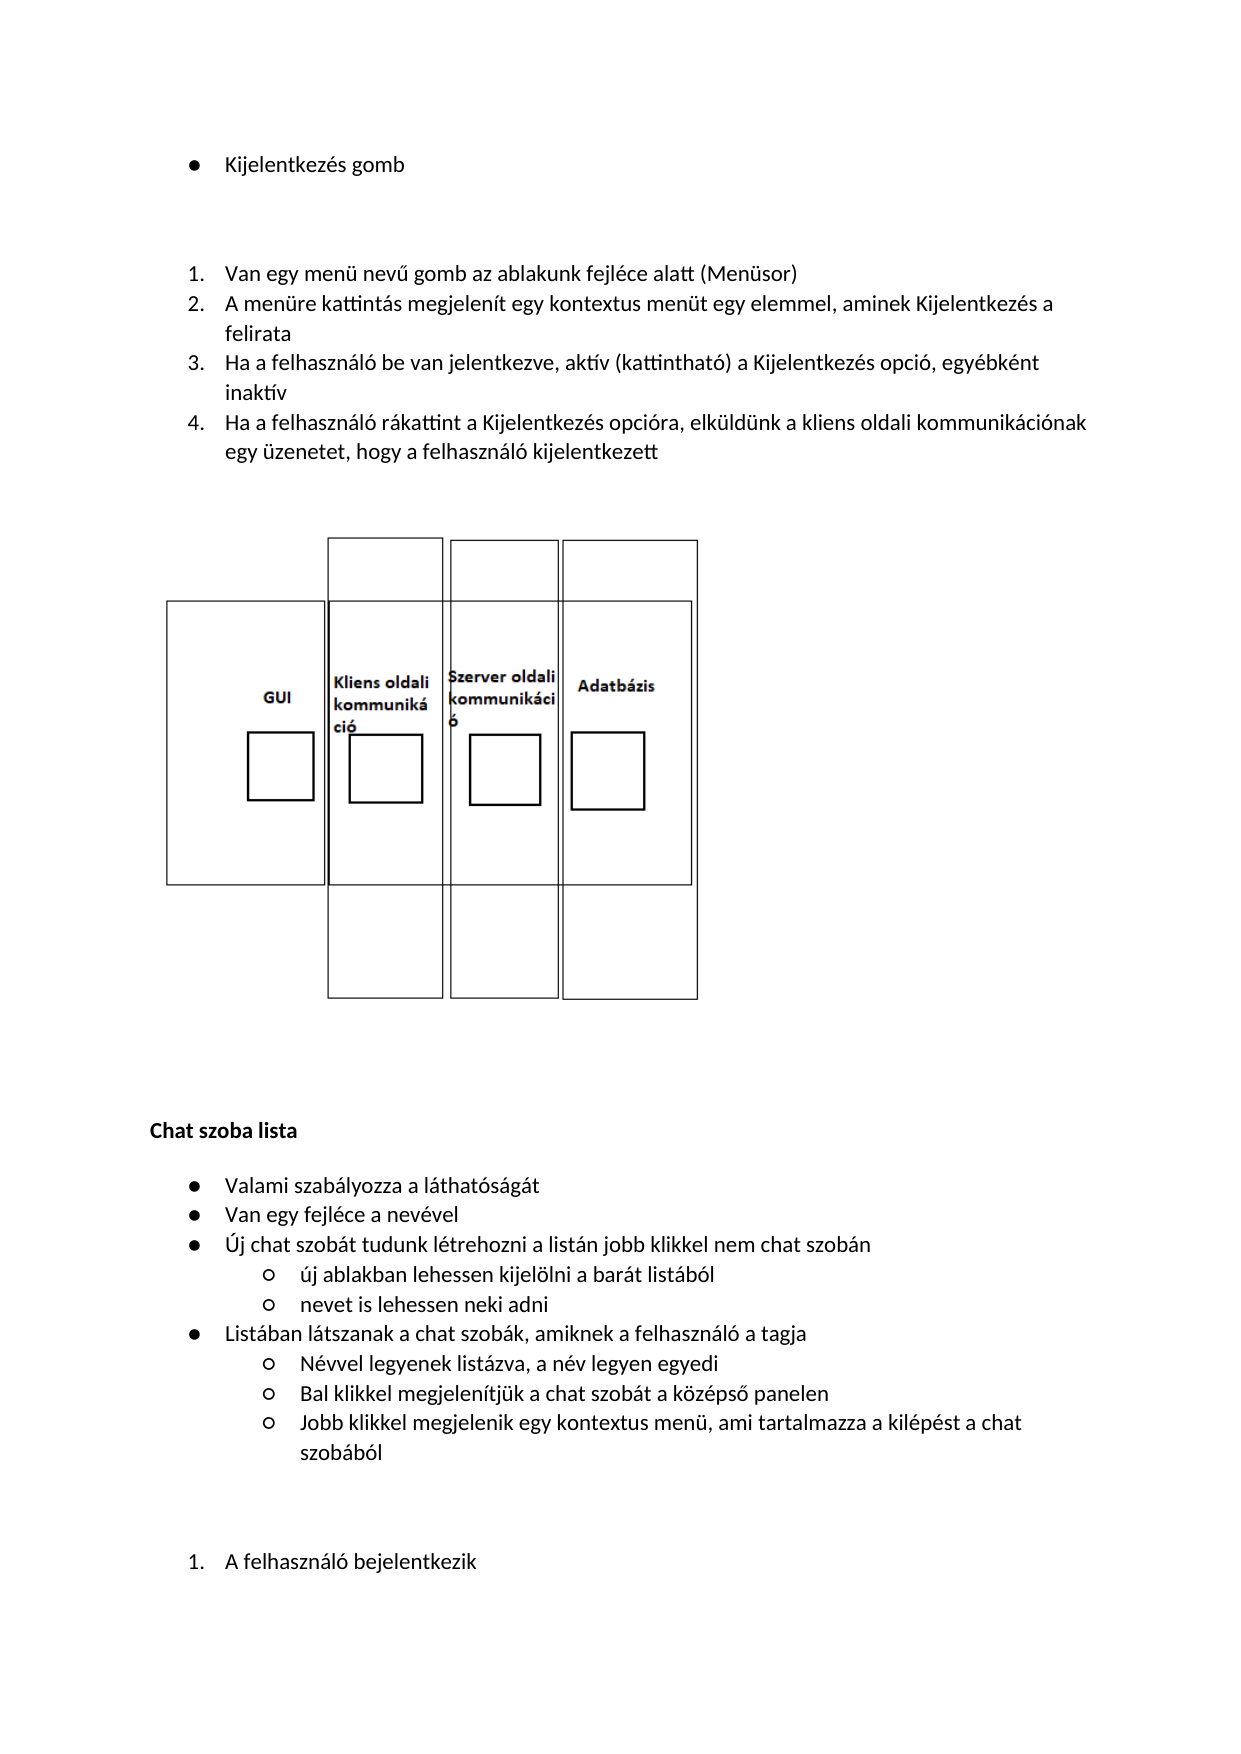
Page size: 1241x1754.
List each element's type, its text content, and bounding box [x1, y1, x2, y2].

list A felhasználó bejelentkezik [187, 1547, 1090, 1576]
list A menüre kattintás megjelenít egy kontextus menüt egy elemmel, aminek Kijelentkezés a felirata [187, 289, 1090, 347]
list Névvel legyenek listázva, a név legyen egyedi [262, 1349, 1090, 1377]
text Chat szoba lista [150, 1116, 1090, 1144]
list Kijelentkezés gomb [187, 150, 1090, 178]
list Van egy menü nevű gomb az ablakunk fejléce alatt (Menüsor) [187, 259, 1090, 287]
list Van egy fejléce a nevével [187, 1201, 1090, 1229]
list Ha a felhasználó be van jelentkezve, aktív (kattintható) a Kijelentkezés opció, egyébként inaktív [187, 348, 1090, 406]
list új ablakban lehessen kijelölni a barát listából [262, 1260, 1090, 1288]
picture [150, 492, 760, 1035]
list Bal klikkel megjelenítjük a chat szobát a középső panelen [262, 1379, 1090, 1407]
list Új chat szobát tudunk létrehozni a listán jobb klikkel nem chat szobán [187, 1230, 1090, 1258]
list Listában látszanak a chat szobák, amiknek a felhasználó a tagja [187, 1319, 1090, 1347]
list Ha a felhasználó rákattint a Kijelentkezés opcióra, elküldünk a kliens oldali kommunikációnak egy üzenetet, hogy a felhasználó kijelentkezett [187, 408, 1090, 466]
list nevet is lehessen neki adni [262, 1290, 1090, 1318]
list Jobb klikkel megjelenik egy kontextus menü, ami tartalmazza a kilépést a chat szobából [262, 1408, 1090, 1466]
list Valami szabályozza a láthatóságát [187, 1171, 1090, 1199]
